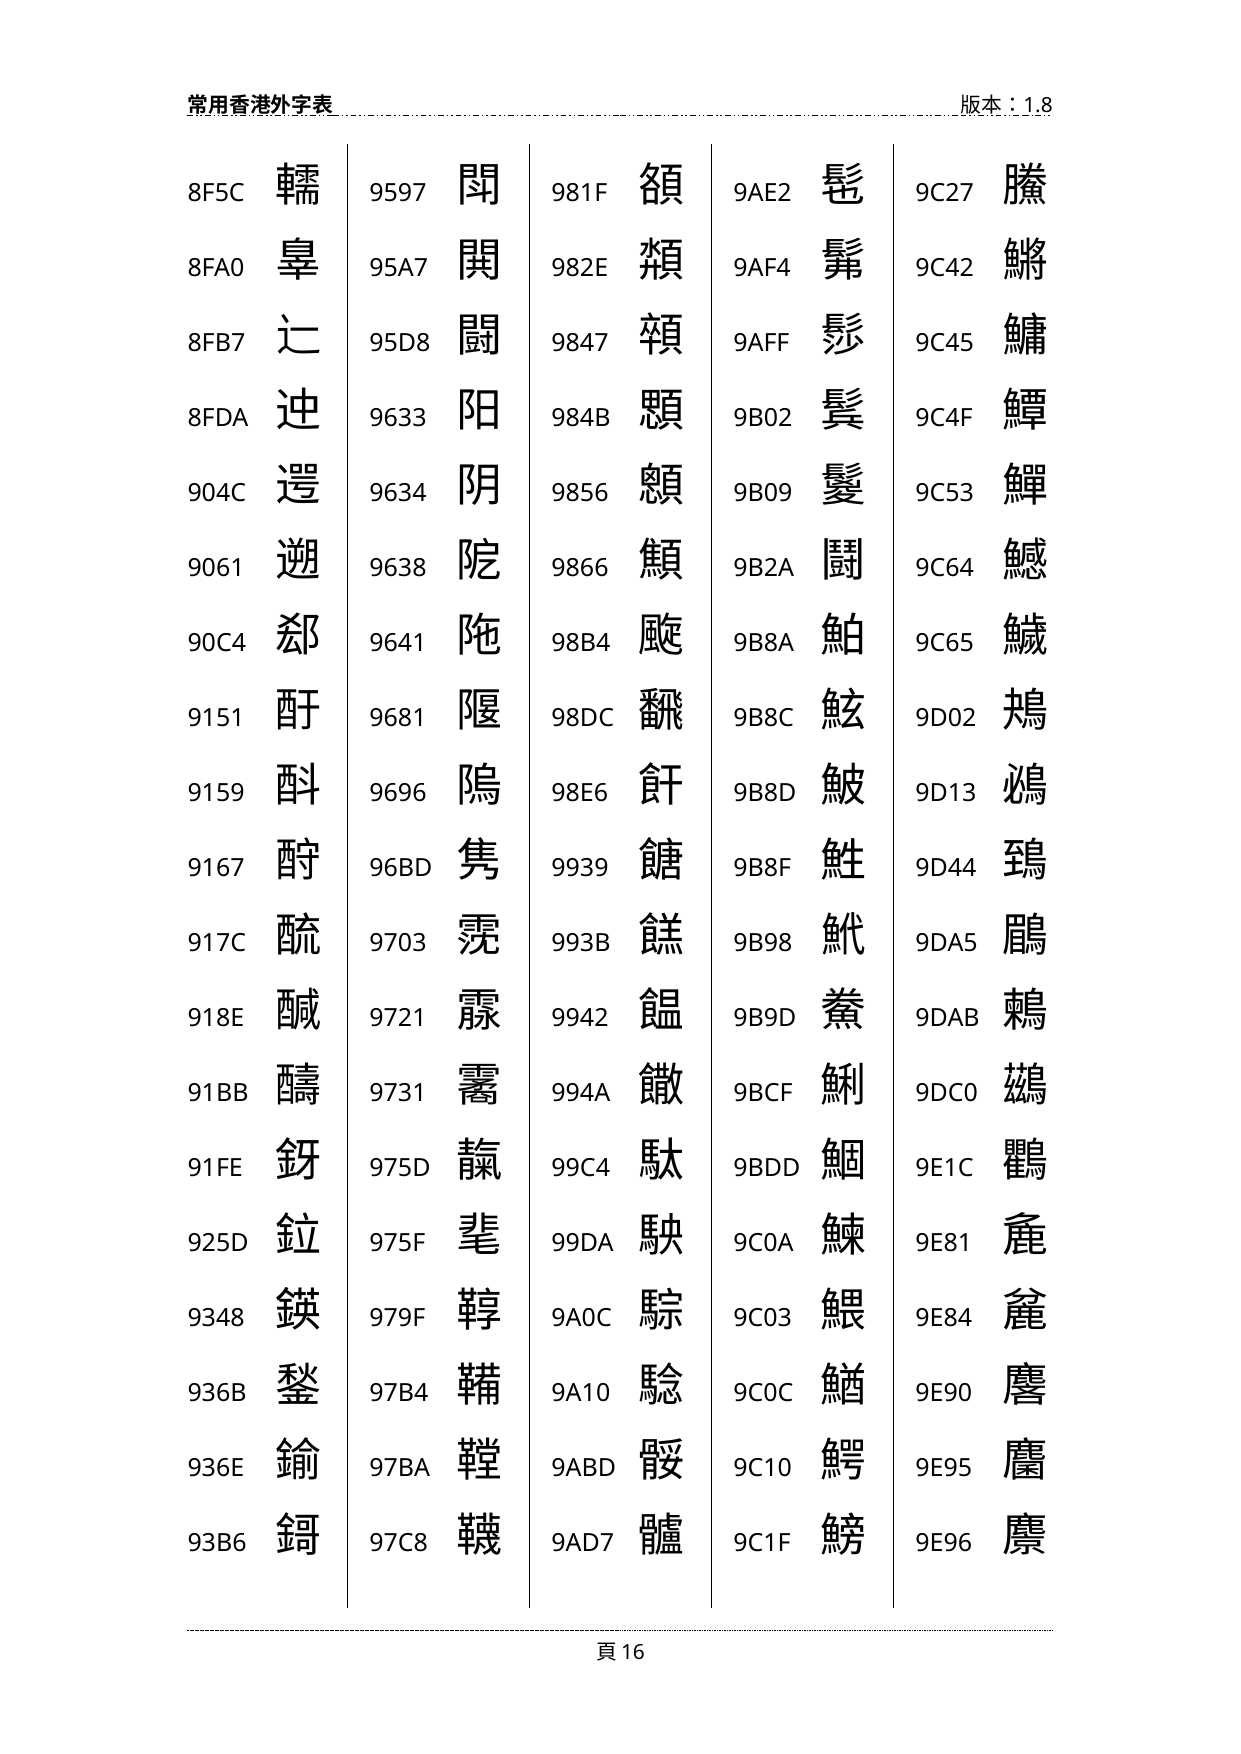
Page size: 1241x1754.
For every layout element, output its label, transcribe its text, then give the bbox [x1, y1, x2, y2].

text 994A 饊 [551, 1044, 689, 1119]
text 9AD7 髗 [551, 1494, 689, 1569]
text 9B09 鬉 [733, 444, 871, 519]
text 9B02 鬂 [733, 369, 871, 444]
text 9681 隁 [369, 669, 507, 744]
text 9C27 鰧 [915, 144, 1053, 219]
text 904C 遌 [187, 444, 325, 519]
text 9AFF 髿 [733, 294, 871, 369]
text 984B 顋 [551, 369, 689, 444]
text 99C4 駄 [551, 1119, 689, 1194]
text 975F 靟 [369, 1194, 507, 1269]
text 9E95 麕 [915, 1419, 1053, 1494]
text 9942 饂 [551, 969, 689, 1044]
text 9D02 鴂 [915, 669, 1053, 744]
text 982E 頮 [551, 219, 689, 294]
text 9A10 騐 [551, 1344, 689, 1419]
text 9E84 麄 [915, 1269, 1053, 1344]
text 9B2A 鬪 [733, 519, 871, 594]
text 9061 遡 [187, 519, 325, 594]
text 9731 霱 [369, 1044, 507, 1119]
text 925D 鉝 [187, 1194, 325, 1269]
text 97B4 鞴 [369, 1344, 507, 1419]
text 9C03 鰃 [733, 1269, 871, 1344]
text 99DA 駚 [551, 1194, 689, 1269]
text 9C65 鱥 [915, 594, 1053, 669]
text 9AE2 髢 [733, 144, 871, 219]
text 91BB 醻 [187, 1044, 325, 1119]
text 9634 阴 [369, 444, 507, 519]
text 9167 酧 [187, 819, 325, 894]
text 9BDD 鯝 [733, 1119, 871, 1194]
text 9C1F 鰟 [733, 1494, 871, 1569]
text 9151 酑 [187, 669, 325, 744]
text 9703 霃 [369, 894, 507, 969]
text 918E 醎 [187, 969, 325, 1044]
text 9A0C 騌 [551, 1269, 689, 1344]
text 9D13 鴓 [915, 744, 1053, 819]
text 9C0C 鰌 [733, 1344, 871, 1419]
text 9AF4 髴 [733, 219, 871, 294]
text 96BD 隽 [369, 819, 507, 894]
text 93B6 鎶 [187, 1494, 325, 1569]
text 9721 霡 [369, 969, 507, 1044]
text 9DA5 鶥 [915, 894, 1053, 969]
text 9C4F 鱏 [915, 369, 1053, 444]
text 9C42 鱂 [915, 219, 1053, 294]
text 9B8D 鮍 [733, 744, 871, 819]
text 9C53 鱓 [915, 444, 1053, 519]
text 98E6 飦 [551, 744, 689, 819]
text 91FE 釾 [187, 1119, 325, 1194]
text 9E90 麐 [915, 1344, 1053, 1419]
text 9847 顇 [551, 294, 689, 369]
text 9866 顦 [551, 519, 689, 594]
text 9DC0 鷀 [915, 1044, 1053, 1119]
text 9D44 鵄 [915, 819, 1053, 894]
text 8F5C 轜 [187, 144, 325, 219]
text 9BCF 鯏 [733, 1044, 871, 1119]
text 8FA0 辠 [187, 219, 325, 294]
text 9638 阸 [369, 519, 507, 594]
text 9939 餹 [551, 819, 689, 894]
text 9B8A 鮊 [733, 594, 871, 669]
text 90C4 郄 [187, 594, 325, 669]
text 9159 酙 [187, 744, 325, 819]
text 9C64 鱤 [915, 519, 1053, 594]
text 9696 隖 [369, 744, 507, 819]
text 97C8 韈 [369, 1494, 507, 1569]
text 98DC 飜 [551, 669, 689, 744]
text 9B8F 鮏 [733, 819, 871, 894]
text 9633 阳 [369, 369, 507, 444]
text 9B98 鮘 [733, 894, 871, 969]
text 975D 靝 [369, 1119, 507, 1194]
text 8FB7 辷 [187, 294, 325, 369]
text 9C10 鰐 [733, 1419, 871, 1494]
text 95D8 闘 [369, 294, 507, 369]
text 9597 閗 [369, 144, 507, 219]
text 98B4 颴 [551, 594, 689, 669]
text 9B8C 鮌 [733, 669, 871, 744]
text 9E1C 鸜 [915, 1119, 1053, 1194]
text 9856 顖 [551, 444, 689, 519]
text 9B9D 鮝 [733, 969, 871, 1044]
text 981F 頟 [551, 144, 689, 219]
text 936E 鍮 [187, 1419, 325, 1494]
text 917C 酼 [187, 894, 325, 969]
text 9E96 麖 [915, 1494, 1053, 1569]
text 979F 鞟 [369, 1269, 507, 1344]
text 9DAB 鶫 [915, 969, 1053, 1044]
text 9348 鍈 [187, 1269, 325, 1344]
text 9E81 麁 [915, 1194, 1053, 1269]
text 95A7 閧 [369, 219, 507, 294]
text 9C0A 鰊 [733, 1194, 871, 1269]
text 97BA 鞺 [369, 1419, 507, 1494]
text 9641 陁 [369, 594, 507, 669]
text 936B 鍫 [187, 1344, 325, 1419]
text 9ABD 骽 [551, 1419, 689, 1494]
text 993B 餻 [551, 894, 689, 969]
text 9C45 鱅 [915, 294, 1053, 369]
text 8FDA 迚 [187, 369, 325, 444]
